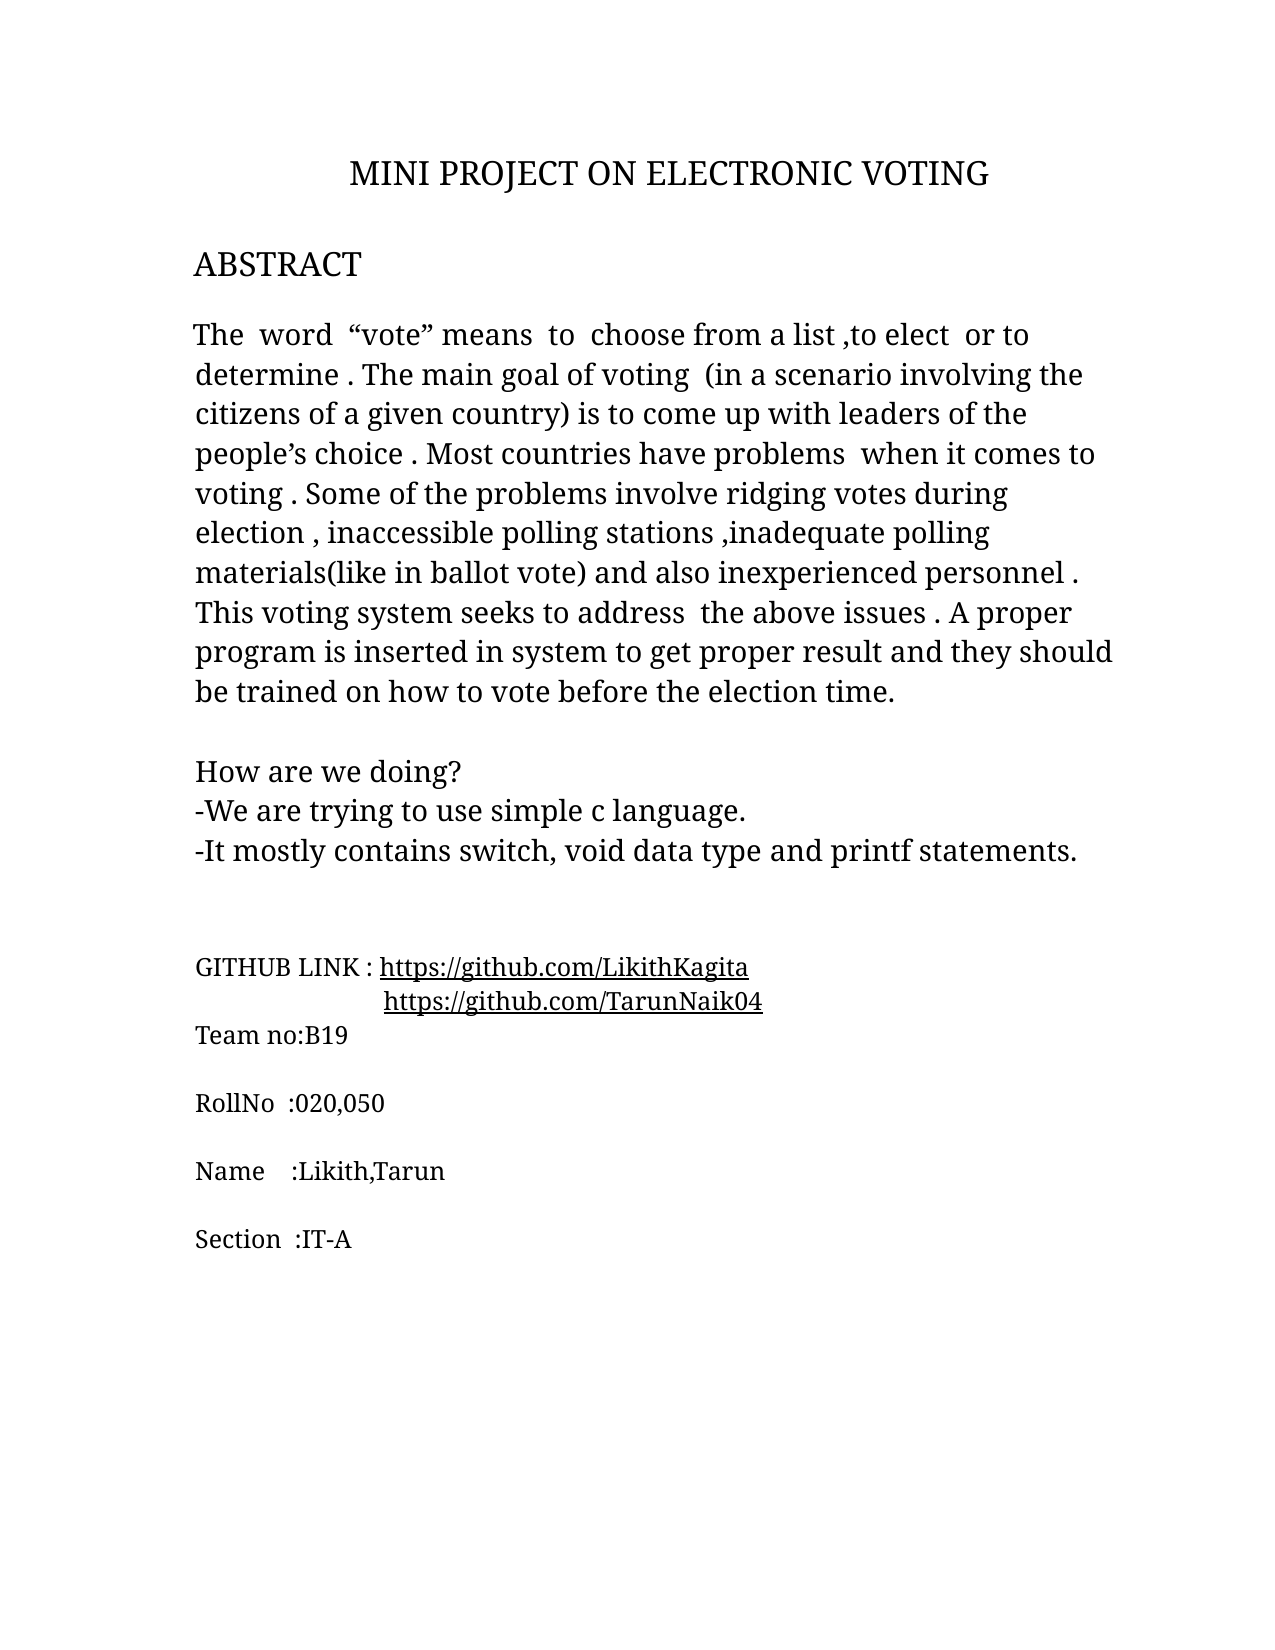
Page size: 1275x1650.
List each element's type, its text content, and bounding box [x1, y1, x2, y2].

text The word “vote” means to choose from a list ,to elect or to determine . The main goal of voting (in a scenario involving the citizens of a given country) is to come up with leaders of the people’s choice . Most countries have problems when it comes to voting . Some of the problems involve ridging votes during election , inaccessible polling stations ,inadequate polling materials(like in ballot vote) and also inexperienced personnel . This voting system seeks to address the above issues . A proper program is inserted in system to get proper result and they should be trained on how to vote before the election time. How are we doing? -We are trying to use simple c language. -It mostly contains switch, void data type and printf statements. GITHUB LINK : https://github.com/LikithKagita https://github.com/TarunNaik04 Team no:B19 RollNo :020,050 Name :Likith,Tarun Section :IT-A [150, 314, 1125, 1256]
text MINI PROJECT ON ELECTRONIC VOTING ABSTRACT [150, 150, 1125, 314]
